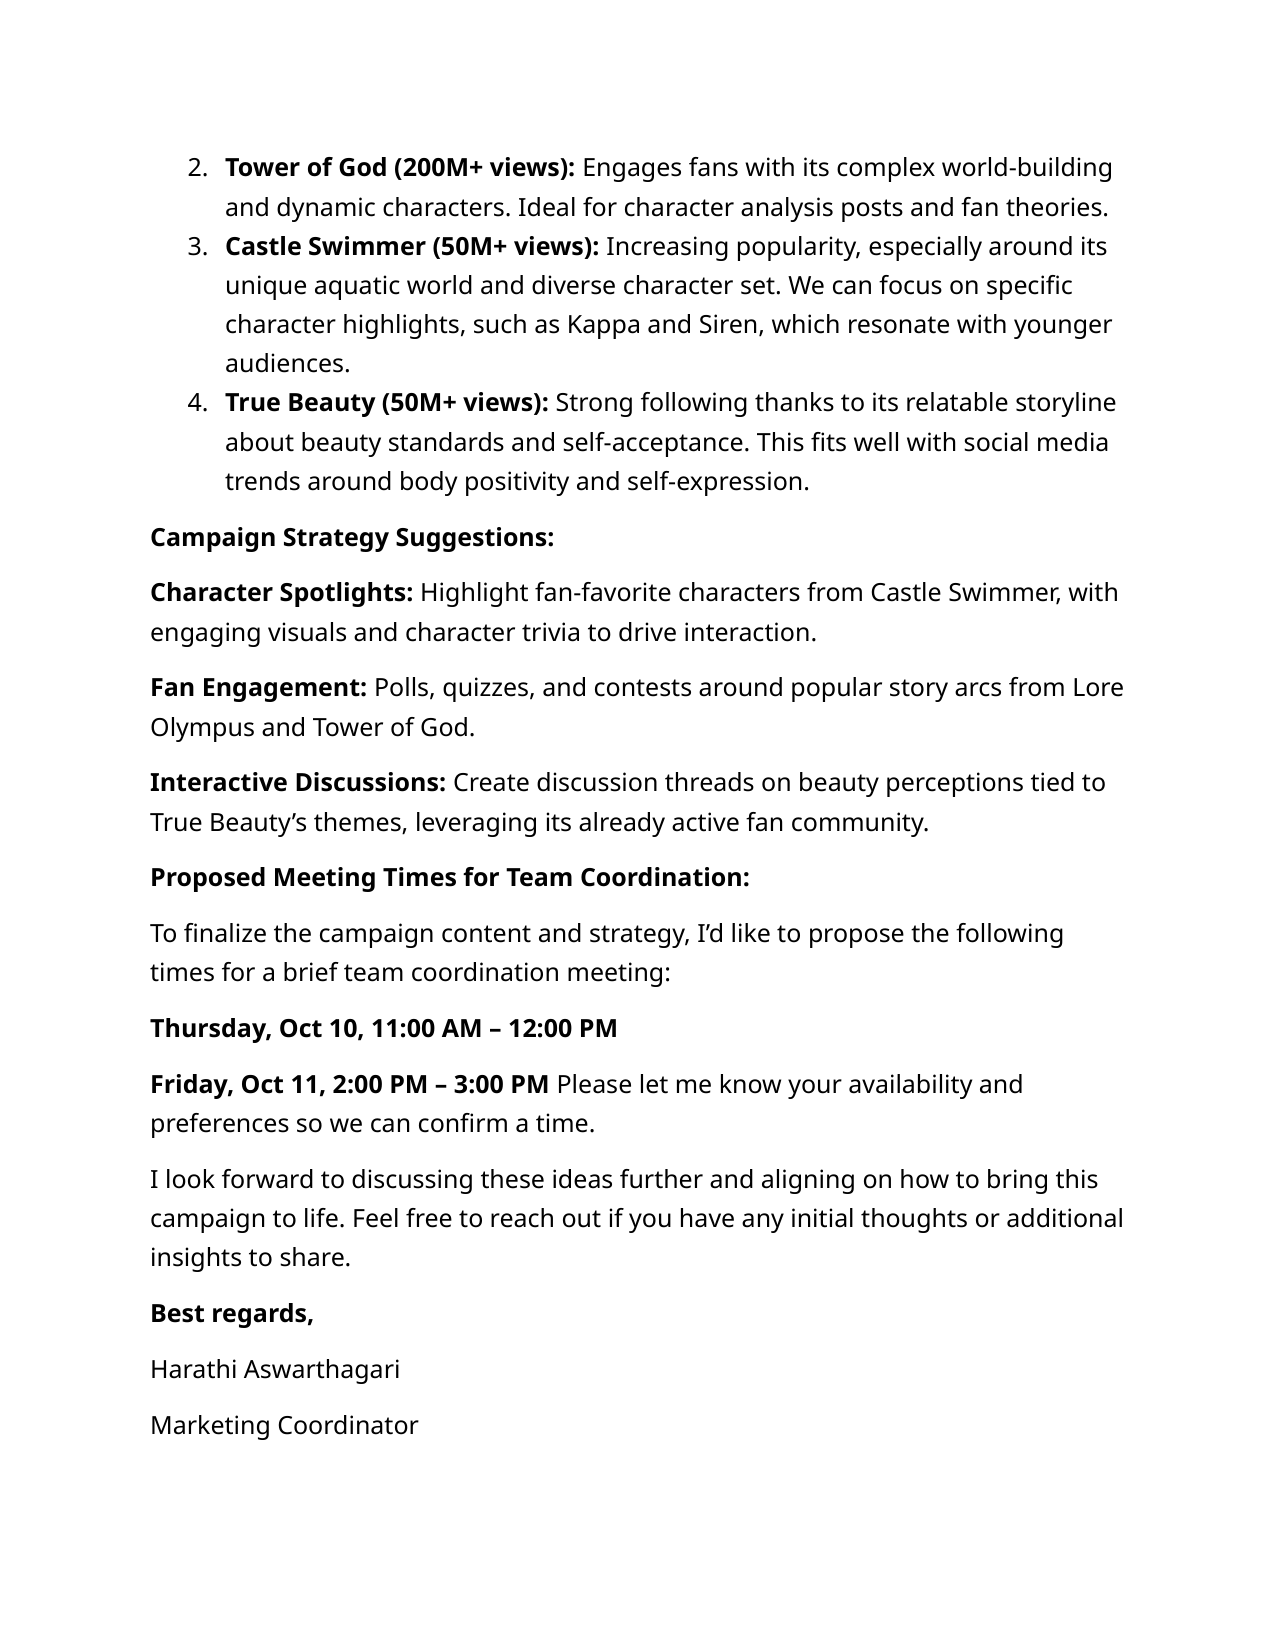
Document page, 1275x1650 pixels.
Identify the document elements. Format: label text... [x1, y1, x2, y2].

text Character Spotlights: Highlight fan-favorite characters from Castle Swimmer, with engaging visuals and character trivia to drive interaction. [150, 575, 1125, 648]
text I look forward to discussing these ideas further and aligning on how to bring this campaign to life. Feel free to reach out if you have any initial thoughts or additional insights to share. [150, 1162, 1125, 1274]
text Campaign Strategy Suggestions: [150, 519, 1125, 553]
text Thursday, Oct 10, 11:00 AM – 12:00 PM [150, 1011, 1125, 1045]
text To finalize the campaign content and strategy, I’d like to propose the following times for a brief team coordination meeting: [150, 916, 1125, 989]
text Best regards, [150, 1296, 1125, 1330]
text Marketing Coordinator [150, 1407, 1125, 1442]
list Castle Swimmer (50M+ views): Increasing popularity, especially around its unique aquatic world and diverse character set. We can focus on specific character highlights, such as Kappa and Siren, which resonate with younger audiences. [187, 228, 1125, 380]
text Proposed Meeting Times for Team Coordination: [150, 860, 1125, 894]
text Interactive Discussions: Create discussion threads on beauty perceptions tied to True Beauty’s themes, leveraging its already active fan community. [150, 765, 1125, 838]
list True Beauty (50M+ views): Strong following thanks to its relatable storyline about beauty standards and self-acceptance. This fits well with social media trends around body positivity and self-expression. [187, 385, 1125, 497]
text Harathi Aswarthagari [150, 1352, 1125, 1386]
text Friday, Oct 11, 2:00 PM – 3:00 PM Please let me know your availability and preferences so we can confirm a time. [150, 1067, 1125, 1140]
text Fan Engagement: Polls, quizzes, and contests around popular story arcs from Lore Olympus and Tower of God. [150, 670, 1125, 743]
list Tower of God (200M+ views): Engages fans with its complex world-building and dynamic characters. Ideal for character analysis posts and fan theories. [187, 150, 1125, 223]
